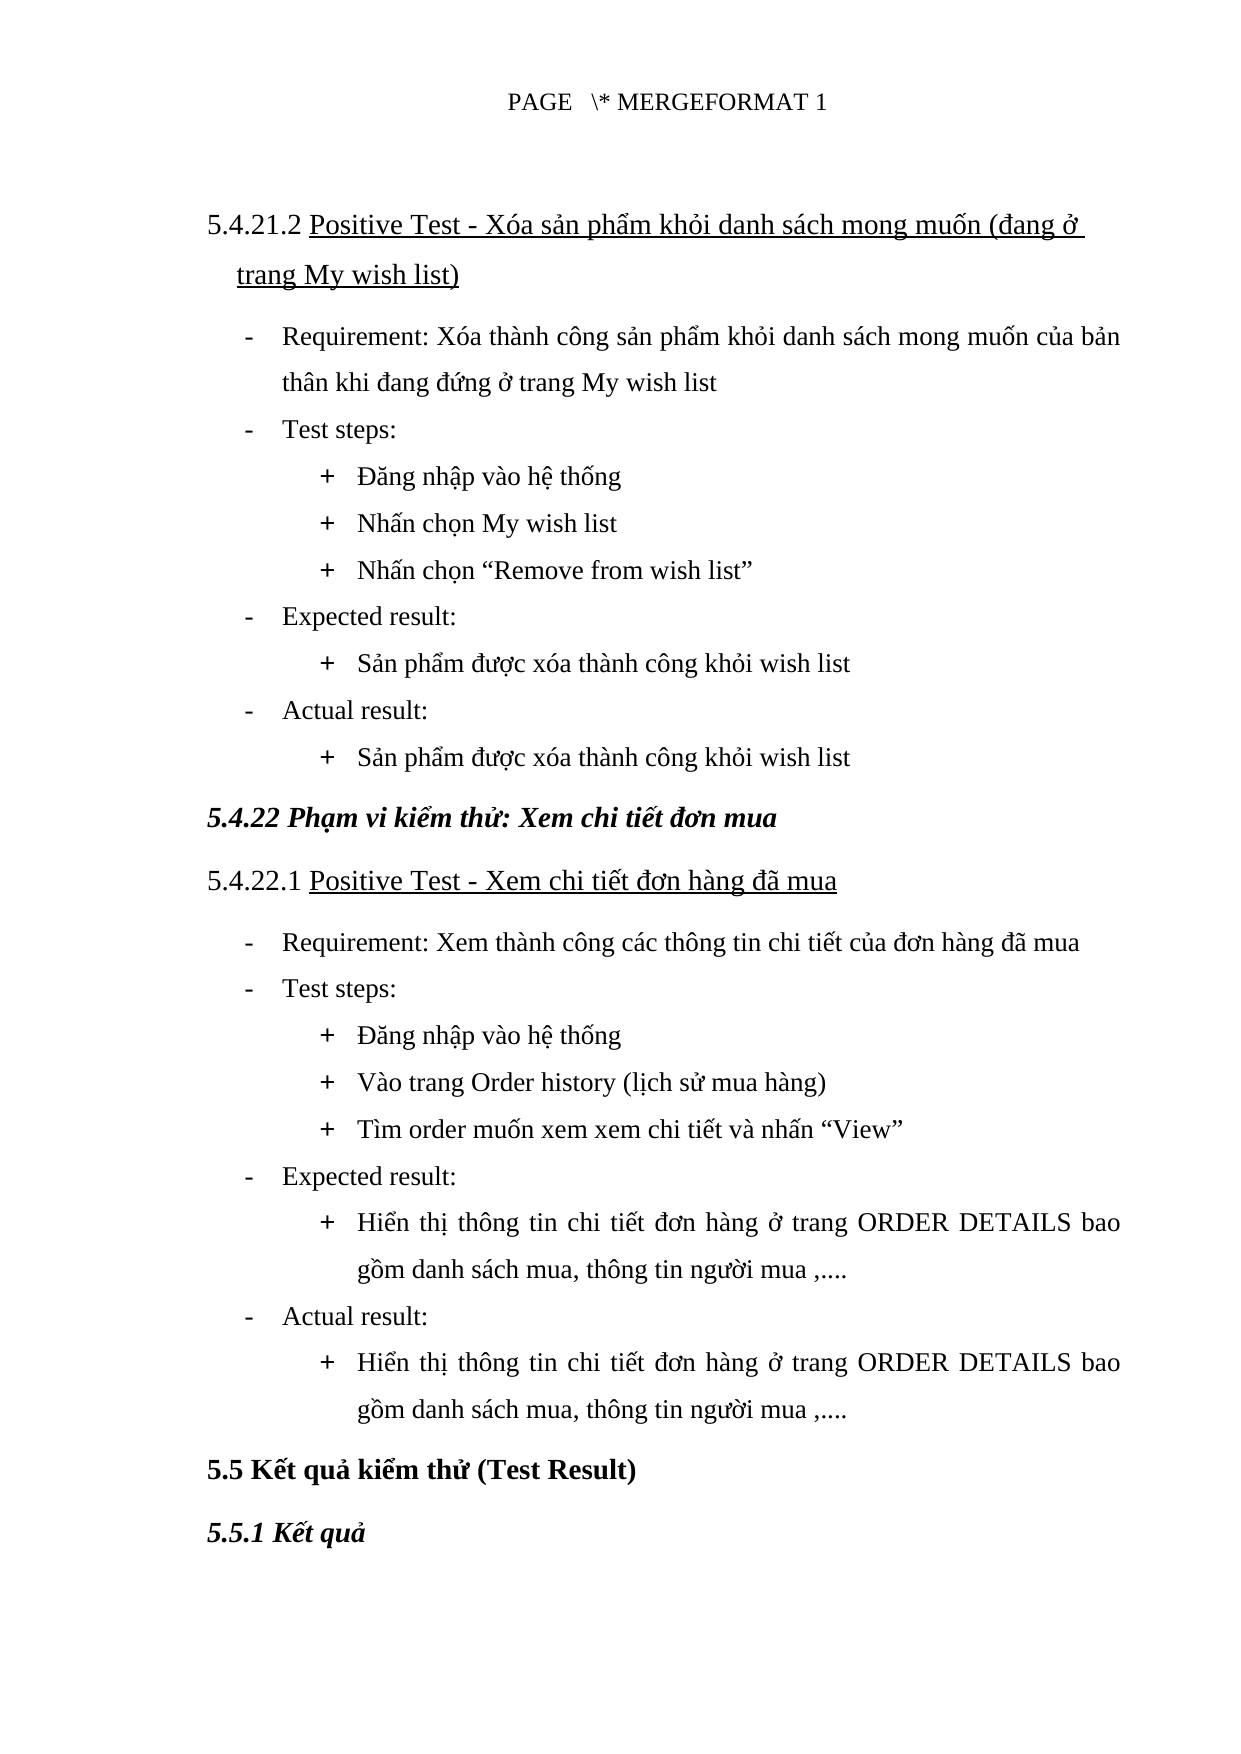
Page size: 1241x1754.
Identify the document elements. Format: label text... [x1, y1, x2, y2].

list Expected result: [244, 601, 1122, 632]
list Tìm order muốn xem xem chi tiết và nhấn “View” [319, 1113, 1122, 1144]
subtitle Positive Test - Xóa sản phẩm khỏi danh sách mong muốn (đang ở trang My wish list) [207, 207, 1122, 291]
list Nhấn chọn “Remove from wish list” [319, 554, 1122, 585]
subtitle Kết quả kiểm thử (Test Result) [207, 1452, 1122, 1486]
list Requirement: Xóa thành công sản phẩm khỏi danh sách mong muốn của bản thân khi đang đứng ở trang My wish list [244, 320, 1122, 398]
list Requirement: Xem thành công các thông tin chi tiết của đơn hàng đã mua [244, 926, 1122, 957]
list Đăng nhập vào hệ thống [319, 460, 1122, 491]
list Sản phẩm được xóa thành công khỏi wish list [319, 741, 1122, 772]
list Test steps: [244, 413, 1122, 444]
list Expected result: [244, 1160, 1122, 1191]
list Sản phẩm được xóa thành công khỏi wish list [319, 647, 1122, 678]
subtitle Kết quả [207, 1515, 1122, 1549]
list Test steps: [244, 972, 1122, 1003]
list Actual result: [244, 694, 1122, 725]
list Nhấn chọn My wish list [319, 507, 1122, 538]
list Vào trang Order history (lịch sử mua hàng) [319, 1066, 1122, 1097]
list Đăng nhập vào hệ thống [319, 1019, 1122, 1050]
list Actual result: [244, 1300, 1122, 1331]
list Hiển thị thông tin chi tiết đơn hàng ở trang ORDER DETAILS bao gồm danh sách mua, thông tin người mua ,.... [319, 1346, 1122, 1424]
subtitle Positive Test - Xem chi tiết đơn hàng đã mua [207, 863, 1122, 896]
subtitle Phạm vi kiểm thử: Xem chi tiết đơn mua [207, 800, 1122, 834]
list Hiển thị thông tin chi tiết đơn hàng ở trang ORDER DETAILS bao gồm danh sách mua, thông tin người mua ,.... [319, 1206, 1122, 1284]
